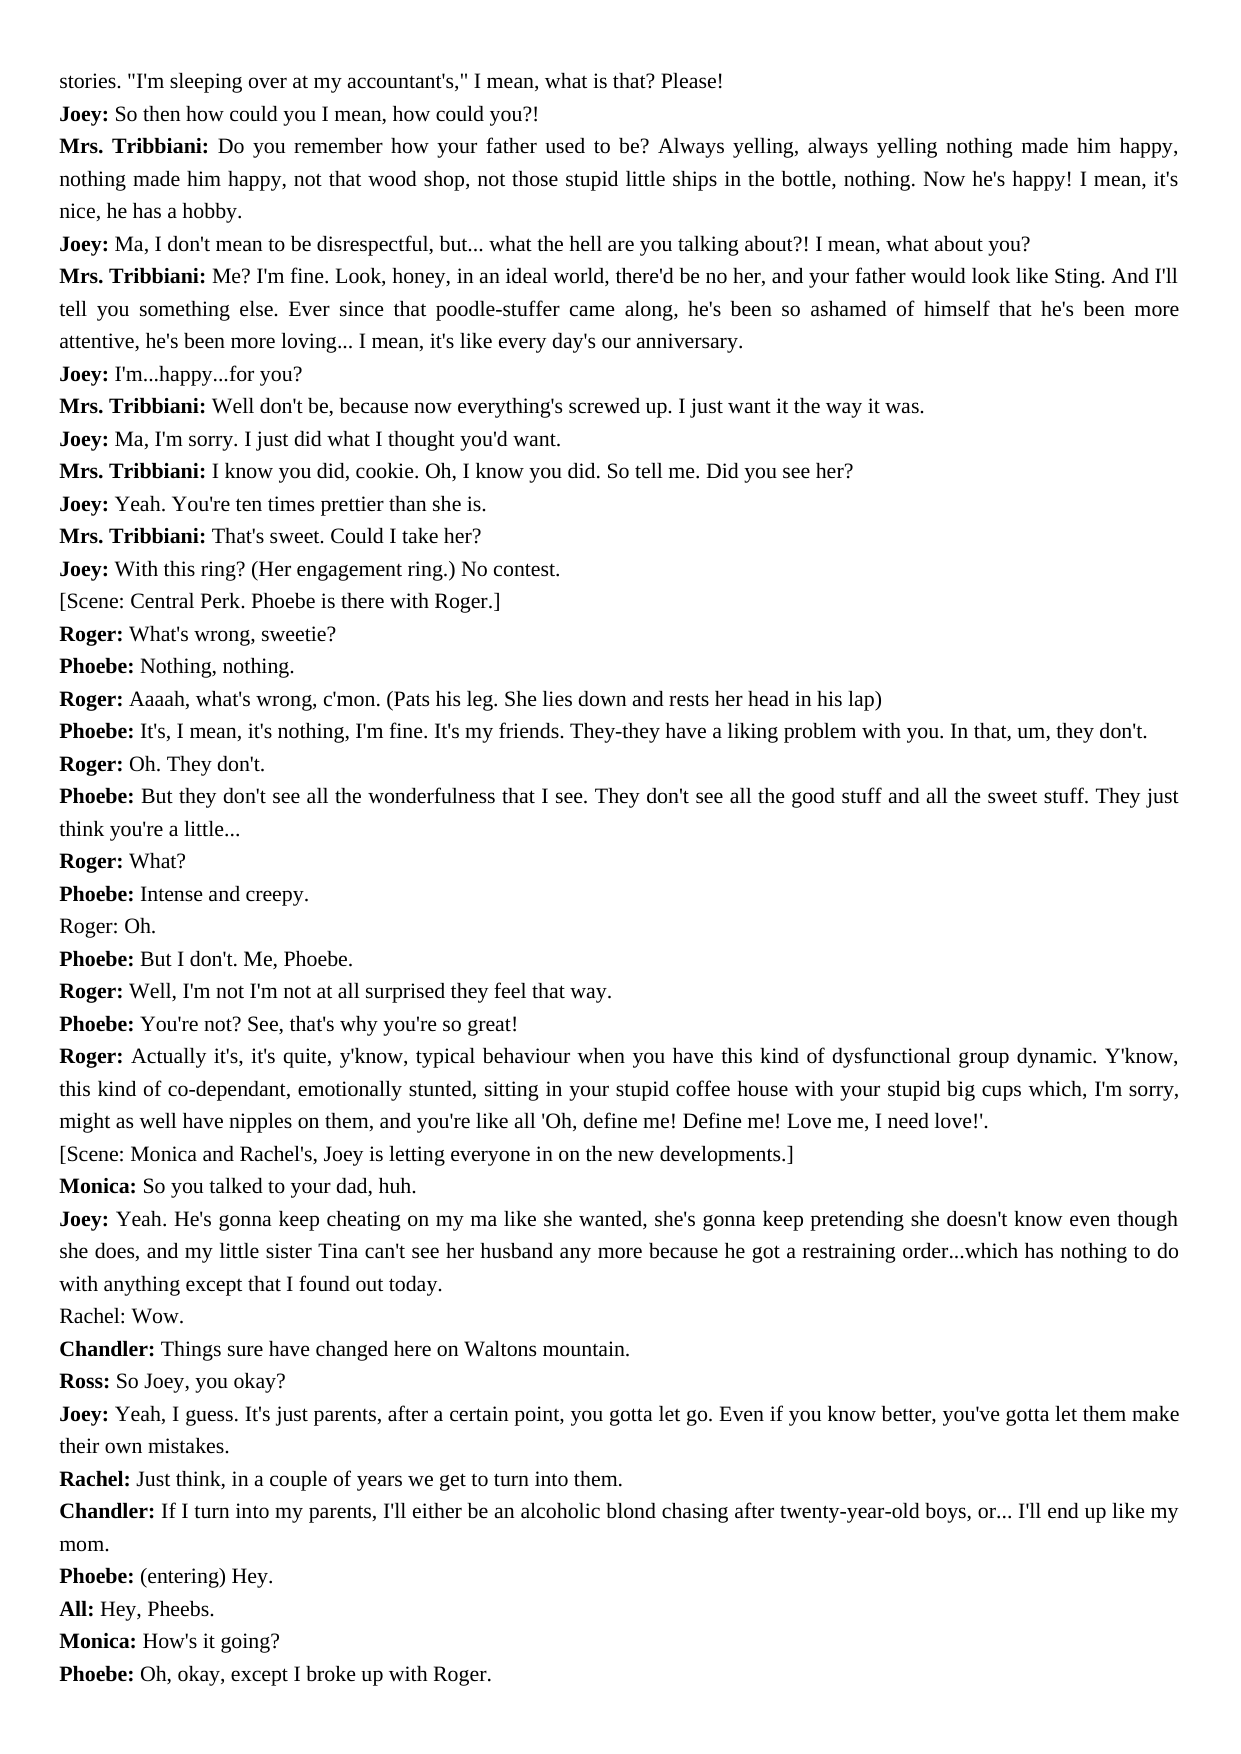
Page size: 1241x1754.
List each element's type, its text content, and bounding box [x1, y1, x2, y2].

text Ross: So Joey, you okay? [59, 1364, 1181, 1397]
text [59, 64, 1181, 97]
text Mrs. Tribbiani: Do you remember how your father used to be? Always yelling, always yelling nothing made him happy, nothing made him happy, not that wood shop, not those stupid little ships in the bottle, nothing. Now he's happy! I mean, it's nice, he has a hobby. [59, 129, 1181, 227]
text Roger: Oh. [59, 909, 1181, 942]
text Joey: With this ring? (Her engagement ring.) No contest. [59, 552, 1181, 584]
text Phoebe: But I don't. Me, Phoebe. [59, 942, 1181, 974]
text Phoebe: But they don't see all the wonderfulness that I see. They don't see all the good stuff and all the sweet stuff. They just think you're a little... [59, 779, 1181, 844]
text Monica: So you talked to your dad, huh. [59, 1169, 1181, 1202]
text Phoebe: Oh, okay, except I broke up with Roger. [59, 1657, 1181, 1689]
text Joey: Ma, I don't mean to be disrespectful, but... what the hell are you talking about?! I mean, what about you? [59, 227, 1181, 259]
text Joey: I'm...happy...for you? [59, 357, 1181, 389]
text Mrs. Tribbiani: That's sweet. Could I take her? [59, 519, 1181, 552]
text Roger: Actually it's, it's quite, y'know, typical behaviour when you have this kind of dysfunctional group dynamic. Y'know, this kind of co-dependant, emotionally stunted, sitting in your stupid coffee house with your stupid big cups which, I'm sorry, might as well have nipples on them, and you're like all 'Oh, define me! Define me! Love me, I need love!'. [59, 1039, 1181, 1137]
text Roger: Oh. They don't. [59, 747, 1181, 779]
text Phoebe: You're not? See, that's why you're so great! [59, 1007, 1181, 1039]
text Roger: What? [59, 844, 1181, 877]
text Phoebe: (entering) Hey. [59, 1559, 1181, 1592]
text Monica: How's it going? [59, 1624, 1181, 1657]
text Mrs. Tribbiani: I know you did, cookie. Oh, I know you did. So tell me. Did you see her? [59, 454, 1181, 487]
text [Scene: Monica and Rachel's, Joey is letting everyone in on the new developments.] [59, 1137, 1181, 1169]
text Phoebe: Nothing, nothing. [59, 649, 1181, 682]
text Mrs. Tribbiani: Me? I'm fine. Look, honey, in an ideal world, there'd be no her, and your father would look like Sting. And I'll tell you something else. Ever since that poodle-stuffer came along, he's been so ashamed of himself that he's been more attentive, he's been more loving... I mean, it's like every day's our anniversary. [59, 259, 1181, 357]
text Joey: Yeah. You're ten times prettier than she is. [59, 487, 1181, 519]
text Roger: Aaaah, what's wrong, c'mon. (Pats his leg. She lies down and rests her head in his lap) [59, 682, 1181, 714]
text Joey: Yeah, I guess. It's just parents, after a certain point, you gotta let go. Even if you know better, you've gotta let them make their own mistakes. [59, 1397, 1181, 1462]
text Chandler: Things sure have changed here on Waltons mountain. [59, 1332, 1181, 1364]
text Joey: So then how could you I mean, how could you?! [59, 97, 1181, 129]
text Joey: Ma, I'm sorry. I just did what I thought you'd want. [59, 422, 1181, 454]
text Roger: Well, I'm not I'm not at all surprised they feel that way. [59, 974, 1181, 1007]
text Phoebe: It's, I mean, it's nothing, I'm fine. It's my friends. They-they have a liking problem with you. In that, um, they don't. [59, 714, 1181, 747]
text Rachel: Just think, in a couple of years we get to turn into them. [59, 1462, 1181, 1494]
text Roger: What's wrong, sweetie? [59, 617, 1181, 649]
text Rachel: Wow. [59, 1299, 1181, 1332]
text Mrs. Tribbiani: Well don't be, because now everything's screwed up. I just want it the way it was. [59, 389, 1181, 422]
text [Scene: Central Perk. Phoebe is there with Roger.] [59, 584, 1181, 617]
text Phoebe: Intense and creepy. [59, 877, 1181, 909]
text Chandler: If I turn into my parents, I'll either be an alcoholic blond chasing after twenty-year-old boys, or... I'll end up like my mom. [59, 1494, 1181, 1559]
text Joey: Yeah. He's gonna keep cheating on my ma like she wanted, she's gonna keep pretending she doesn't know even though she does, and my little sister Tina can't see her husband any more because he got a restraining order...which has nothing to do with anything except that I found out today. [59, 1202, 1181, 1299]
text All: Hey, Pheebs. [59, 1592, 1181, 1624]
